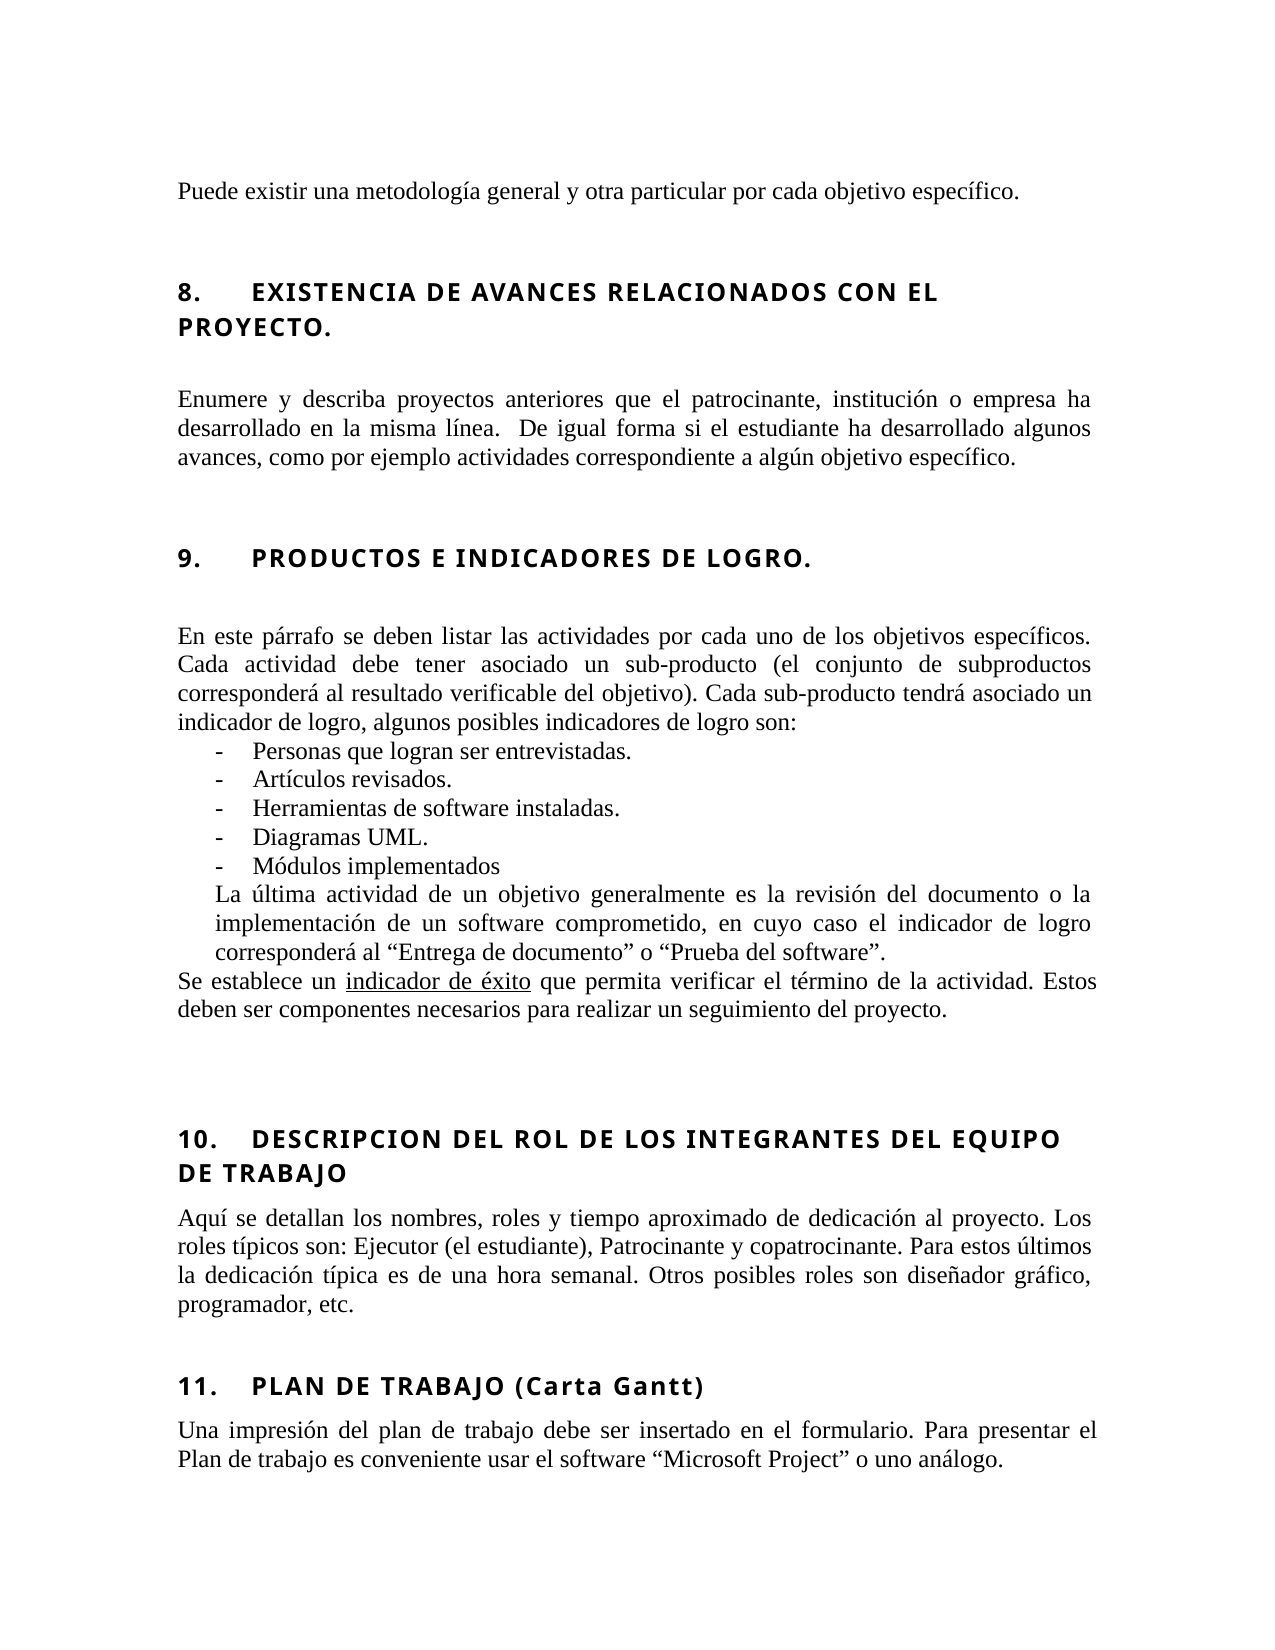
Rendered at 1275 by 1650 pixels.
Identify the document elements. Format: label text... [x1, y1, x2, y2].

subtitle EXISTENCIA DE AVANCES RELACIONADOS CON EL PROYECTO. [177, 275, 1098, 343]
text Aquí se detallan los nombres, roles y tiempo aproximado de dedicación al proyecto. Los roles típicos son: Ejecutor (el estudiante), Patrocinante y copatrocinante. Para estos últimos la dedicación típica es de una hora semanal. Otros posibles roles son diseñador gráfico, programador, etc. [177, 1203, 1092, 1318]
subtitle PLAN DE TRABAJO (Carta Gantt) [177, 1369, 1098, 1403]
text Enumere y describa proyectos anteriores que el patrocinante, institución o empresa ha desarrollado en la misma línea. De igual forma si el estudiante ha desarrollado algunos avances, como por ejemplo actividades correspondiente a algún objetivo específico. [177, 384, 1092, 471]
text Se establece un indicador de éxito que permita verificar el término de la actividad. Estos deben ser componentes necesarios para realizar un seguimiento del proyecto. [177, 966, 1098, 1023]
list Módulos implementados [215, 851, 1092, 879]
text Una impresión del plan de trabajo debe ser insertado en el formulario. Para presentar el Plan de trabajo es conveniente usar el software “Microsoft Project” o uno análogo. [177, 1416, 1098, 1473]
list Artículos revisados. [215, 764, 1092, 793]
list Herramientas de software instaladas. [215, 793, 1092, 822]
subtitle DESCRIPCION DEL ROL DE LOS INTEGRANTES DEL EQUIPO DE TRABAJO [177, 1122, 1098, 1190]
text En este párrafo se deben listar las actividades por cada uno de los objetivos específicos. Cada actividad debe tener asociado un sub-producto (el conjunto de subproductos corresponderá al resultado verificable del objetivo). Cada sub-producto tendrá asociado un indicador de logro, algunos posibles indicadores de logro son: [177, 621, 1092, 736]
text La última actividad de un objetivo generalmente es la revisión del documento o la implementación de un software comprometido, en cuyo caso el indicador de logro corresponderá al “Entrega de documento” o “Prueba del software”. [215, 879, 1092, 966]
subtitle PRODUCTOS E INDICADORES DE LOGRO. [177, 541, 1098, 575]
text Puede existir una metodología general y otra particular por cada objetivo específico. [177, 176, 1098, 205]
list Diagramas UML. [215, 822, 1092, 851]
list Personas que logran ser entrevistadas. [215, 736, 1092, 764]
